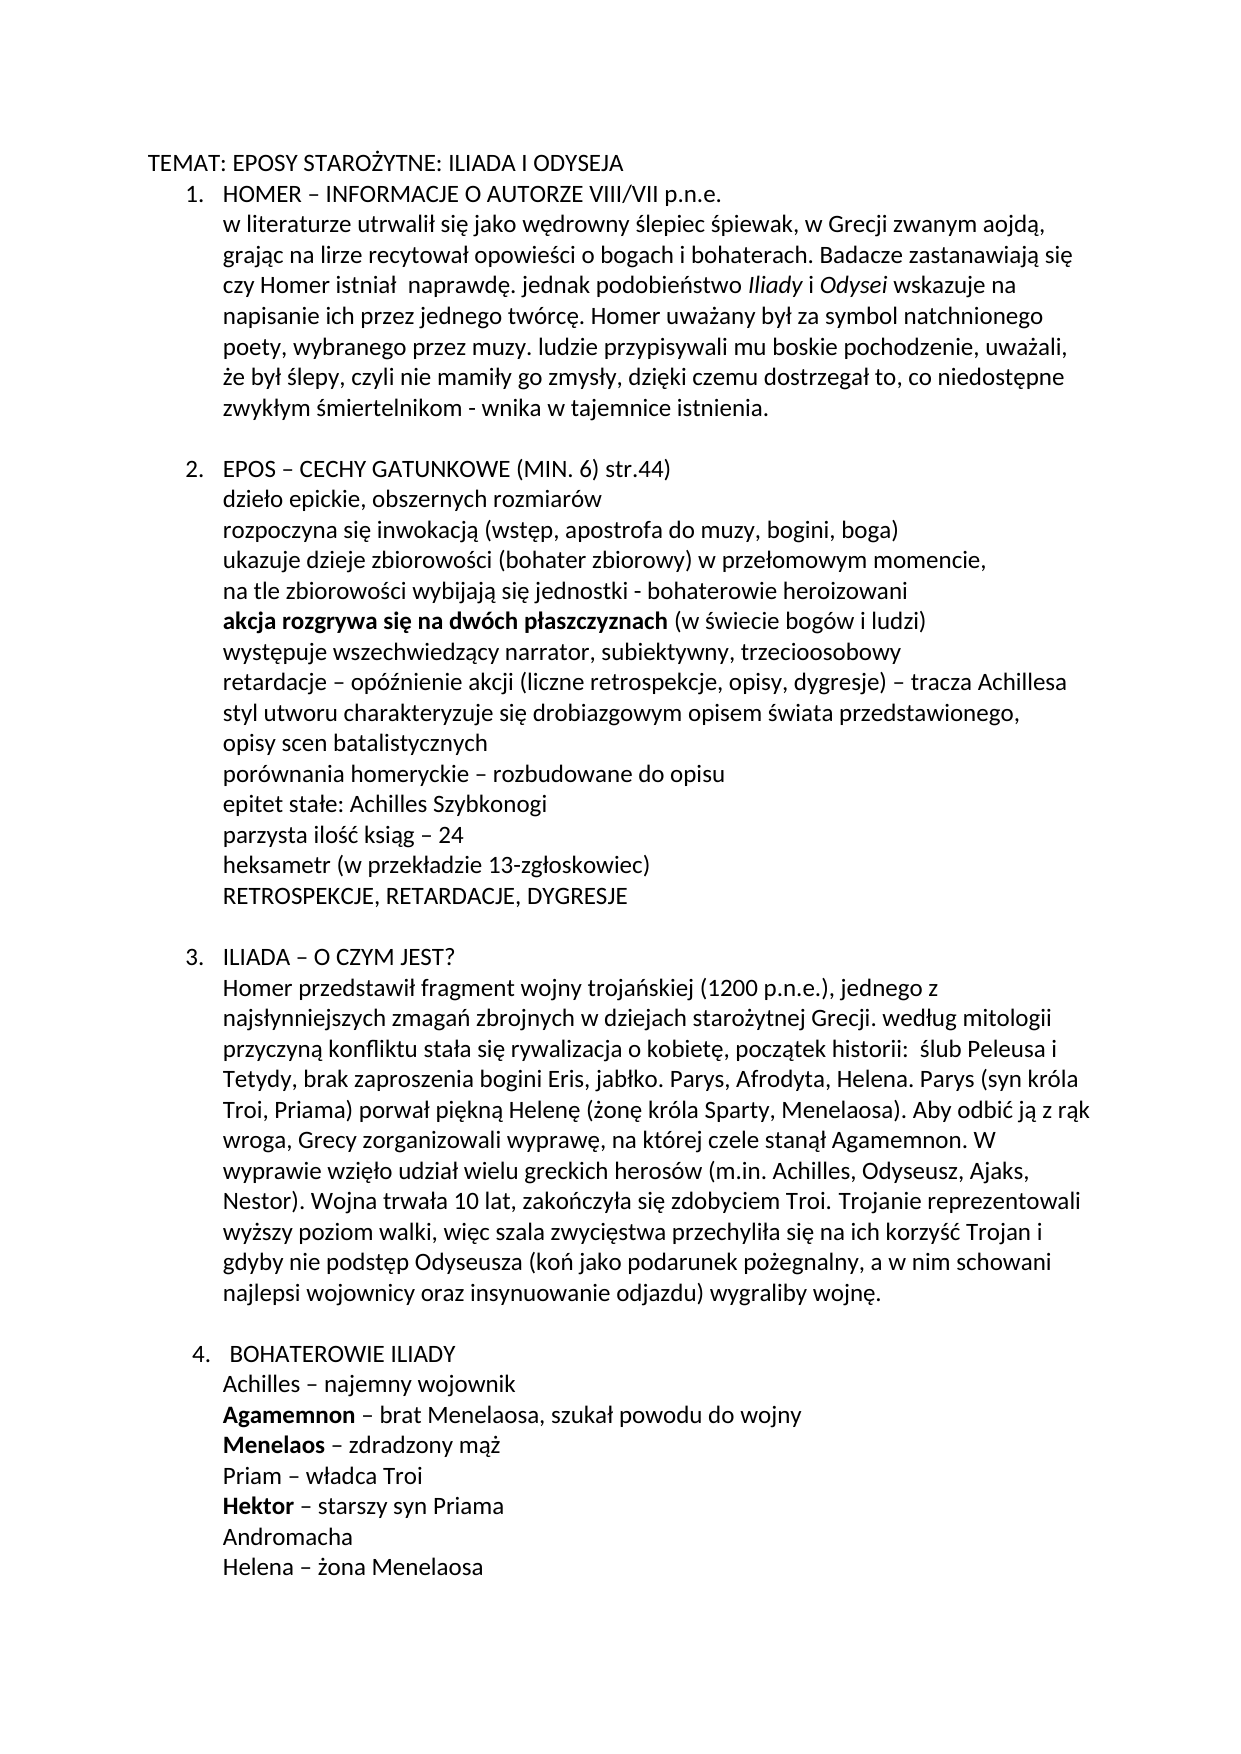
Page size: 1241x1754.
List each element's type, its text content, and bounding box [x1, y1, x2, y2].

text retardacje – opóźnienie akcji (liczne retrospekcje, opisy, dygresje) – tracza Achillesa [223, 666, 1093, 697]
text dzieło epickie, obszernych rozmiarów [223, 483, 1093, 514]
text TEMAT: EPOSY STAROŻYTNE: ILIADA I ODYSEJA [148, 148, 1093, 178]
text Priam – władca Troi [223, 1460, 1093, 1491]
text Hektor – starszy syn Priama [223, 1491, 1093, 1521]
text Achilles – najemny wojownik [223, 1368, 1093, 1399]
text Menelaos – zdradzony mąż [223, 1429, 1093, 1460]
list EPOS – CECHY GATUNKOWE (MIN. 6) str.44) [185, 453, 1093, 483]
text Homer przedstawił fragment wojny trojańskiej (1200 p.n.e.), jednego z najsłynniejszych zmagań zbrojnych w dziejach starożytnej Grecji. według mitologii przyczyną konfliktu stała się rywalizacja o kobietę, początek historii: ślub Peleusa i Tetydy, brak zaproszenia bogini Eris, jabłko. Parys, Afrodyta, Helena. Parys (syn króla Troi, Priama) porwał piękną Helenę (żonę króla Sparty, Menelaosa). Aby odbić ją z rąk wroga, Grecy zorganizowali wyprawę, na której czele stanął Agamemnon. W wyprawie wzięło udział wielu greckich herosów (m.in. Achilles, Odyseusz, Ajaks, Nestor). Wojna trwała 10 lat, zakończyła się zdobyciem Troi. Trojanie reprezentowali wyższy poziom walki, więc szala zwycięstwa przechyliła się na ich korzyść Trojan i gdyby nie podstęp Odyseusza (koń jako podarunek pożegnalny, a w nim schowani najlepsi wojownicy oraz insynuowanie odjazdu) wygraliby wojnę. [223, 972, 1093, 1307]
text rozpoczyna się inwokacją (wstęp, apostrofa do muzy, bogini, boga) [223, 514, 1093, 544]
text na tle zbiorowości wybijają się jednostki - bohaterowie heroizowani [223, 575, 1093, 605]
list BOHATEROWIE ILIADY [192, 1338, 1093, 1368]
text parzysta ilość ksiąg – 24 [223, 819, 1093, 849]
text RETROSPEKCJE, RETARDACJE, DYGRESJE [223, 880, 1093, 911]
text styl utworu charakteryzuje się drobiazgowym opisem świata przedstawionego, [223, 697, 1093, 727]
text występuje wszechwiedzący narrator, subiektywny, trzecioosobowy [223, 636, 1093, 666]
text epitet stałe: Achilles Szybkonogi [223, 788, 1093, 819]
text Helena – żona Menelaosa [223, 1552, 1093, 1582]
text akcja rozgrywa się na dwóch płaszczyznach (w świecie bogów i ludzi) [223, 605, 1093, 636]
text ukazuje dzieje zbiorowości (bohater zbiorowy) w przełomowym momencie, [223, 544, 1093, 575]
text w literaturze utrwalił się jako wędrowny ślepiec śpiewak, w Grecji zwanym aojdą, grając na lirze recytował opowieści o bogach i bohaterach. Badacze zastanawiają się czy Homer istniał naprawdę. jednak podobieństwo Iliady i Odysei wskazuje na napisanie ich przez jednego twórcę. Homer uważany był za symbol natchnionego poety, wybranego przez muzy. ludzie przypisywali mu boskie pochodzenie, uważali, że był ślepy, czyli nie mamiły go zmysły, dzięki czemu dostrzegał to, co niedostępne zwykłym śmiertelnikom - wnika w tajemnice istnienia. [223, 209, 1093, 422]
list ILIADA – O CZYM JEST? [185, 941, 1093, 972]
list HOMER – INFORMACJE O AUTORZE VIII/VII p.n.e. [185, 178, 1093, 209]
text opisy scen batalistycznych [223, 727, 1093, 758]
text Andromacha [223, 1521, 1093, 1552]
text porównania homeryckie – rozbudowane do opisu [223, 758, 1093, 788]
text heksametr (w przekładzie 13-zgłoskowiec) [223, 849, 1093, 880]
text Agamemnon – brat Menelaosa, szukał powodu do wojny [223, 1399, 1093, 1429]
